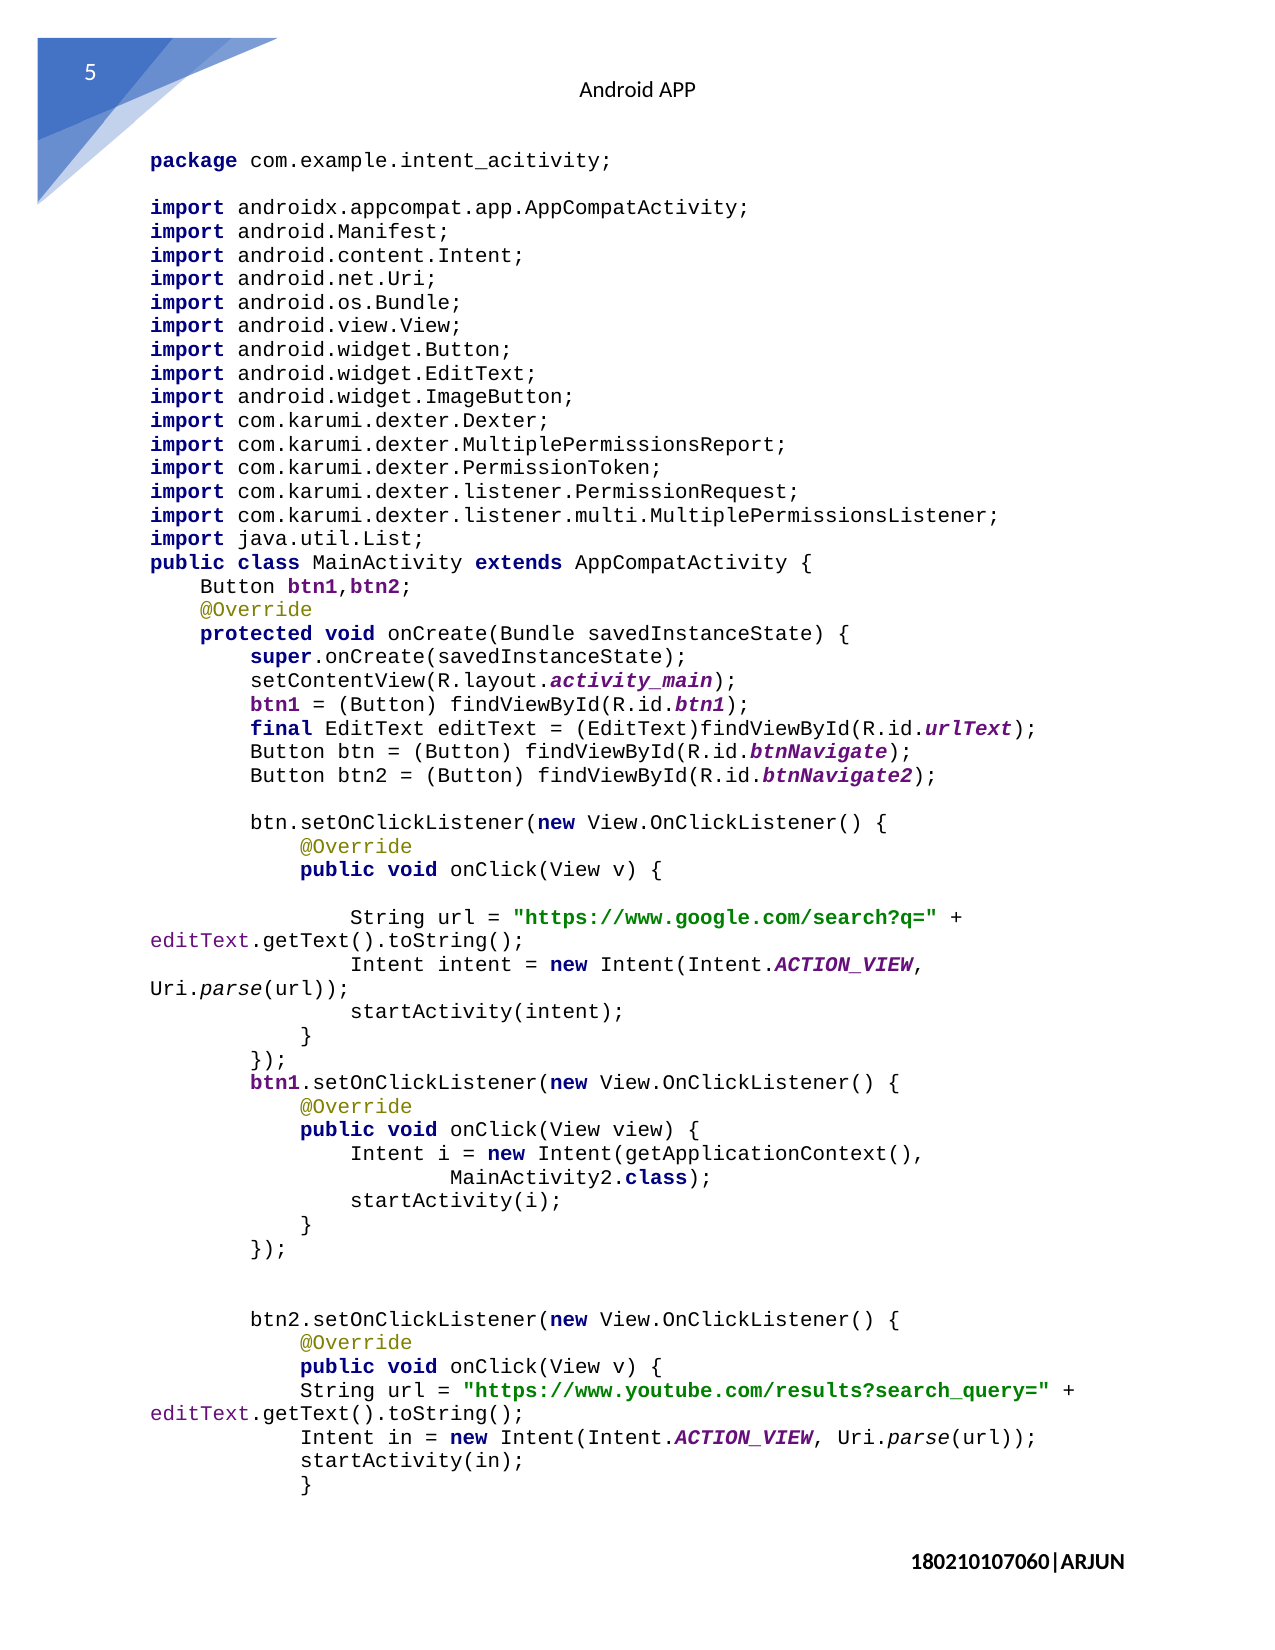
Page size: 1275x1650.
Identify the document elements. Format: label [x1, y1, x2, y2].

text [150, 150, 1125, 1498]
picture [37, 37, 279, 206]
